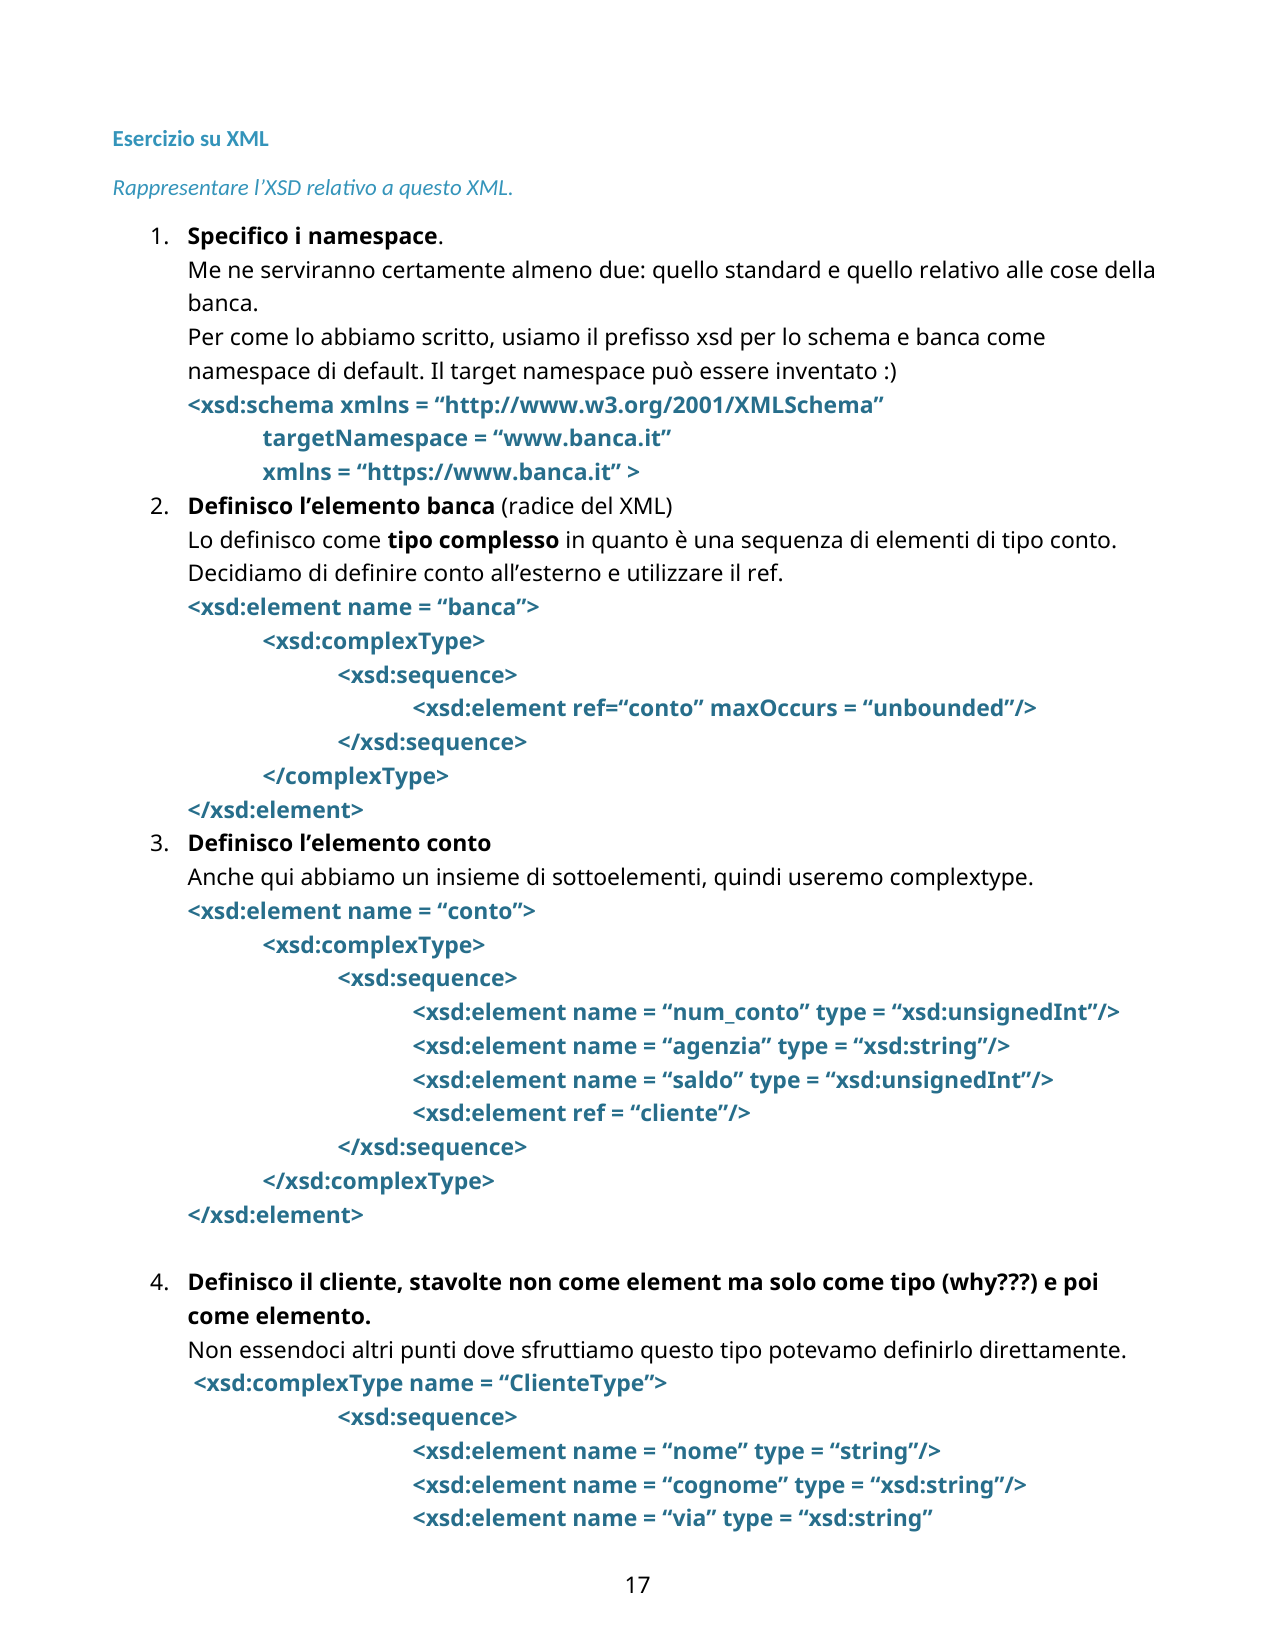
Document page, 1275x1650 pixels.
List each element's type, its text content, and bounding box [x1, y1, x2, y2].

subtitle Rappresentare l’XSD relativo a questo XML. [112, 173, 1162, 201]
list Definisco l’elemento conto Anche qui abbiamo un insieme di sottoelementi, quindi useremo complextype. <xsd:element name = “conto”> <xsd:complexType> <xsd:sequence> <xsd:element name = “num_conto” type = “xsd:unsignedInt”/> <xsd:element name = “agenzia” type = “xsd:string”/> <xsd:element name = “saldo” type = “xsd:unsignedInt”/> <xsd:element ref = “cliente”/> </xsd:sequence> </xsd:complexType> </xsd:element> [150, 827, 1162, 1264]
subtitle Esercizio su XML [112, 124, 1162, 152]
list Definisco l’elemento banca (radice del XML) Lo definisco come tipo complesso in quanto è una sequenza di elementi di tipo conto. Decidiamo di definire conto all’esterno e utilizzare il ref. <xsd:element name = “banca”> <xsd:complexType> <xsd:sequence> <xsd:element ref=“conto” maxOccurs = “unbounded”/> </xsd:sequence> </complexType> </xsd:element> [150, 490, 1162, 825]
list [150, 1266, 1162, 1534]
list Specifico i namespace. Me ne serviranno certamente almeno due: quello standard e quello relativo alle cose della banca. Per come lo abbiamo scritto, usiamo il prefisso xsd per lo schema e banca come namespace di default. Il target namespace può essere inventato :) <xsd:schema xmlns = “http://www.w3.org/2001/XMLSchema” targetNamespace = “www.banca.it” xmlns = “https://www.banca.it” > [150, 220, 1162, 487]
